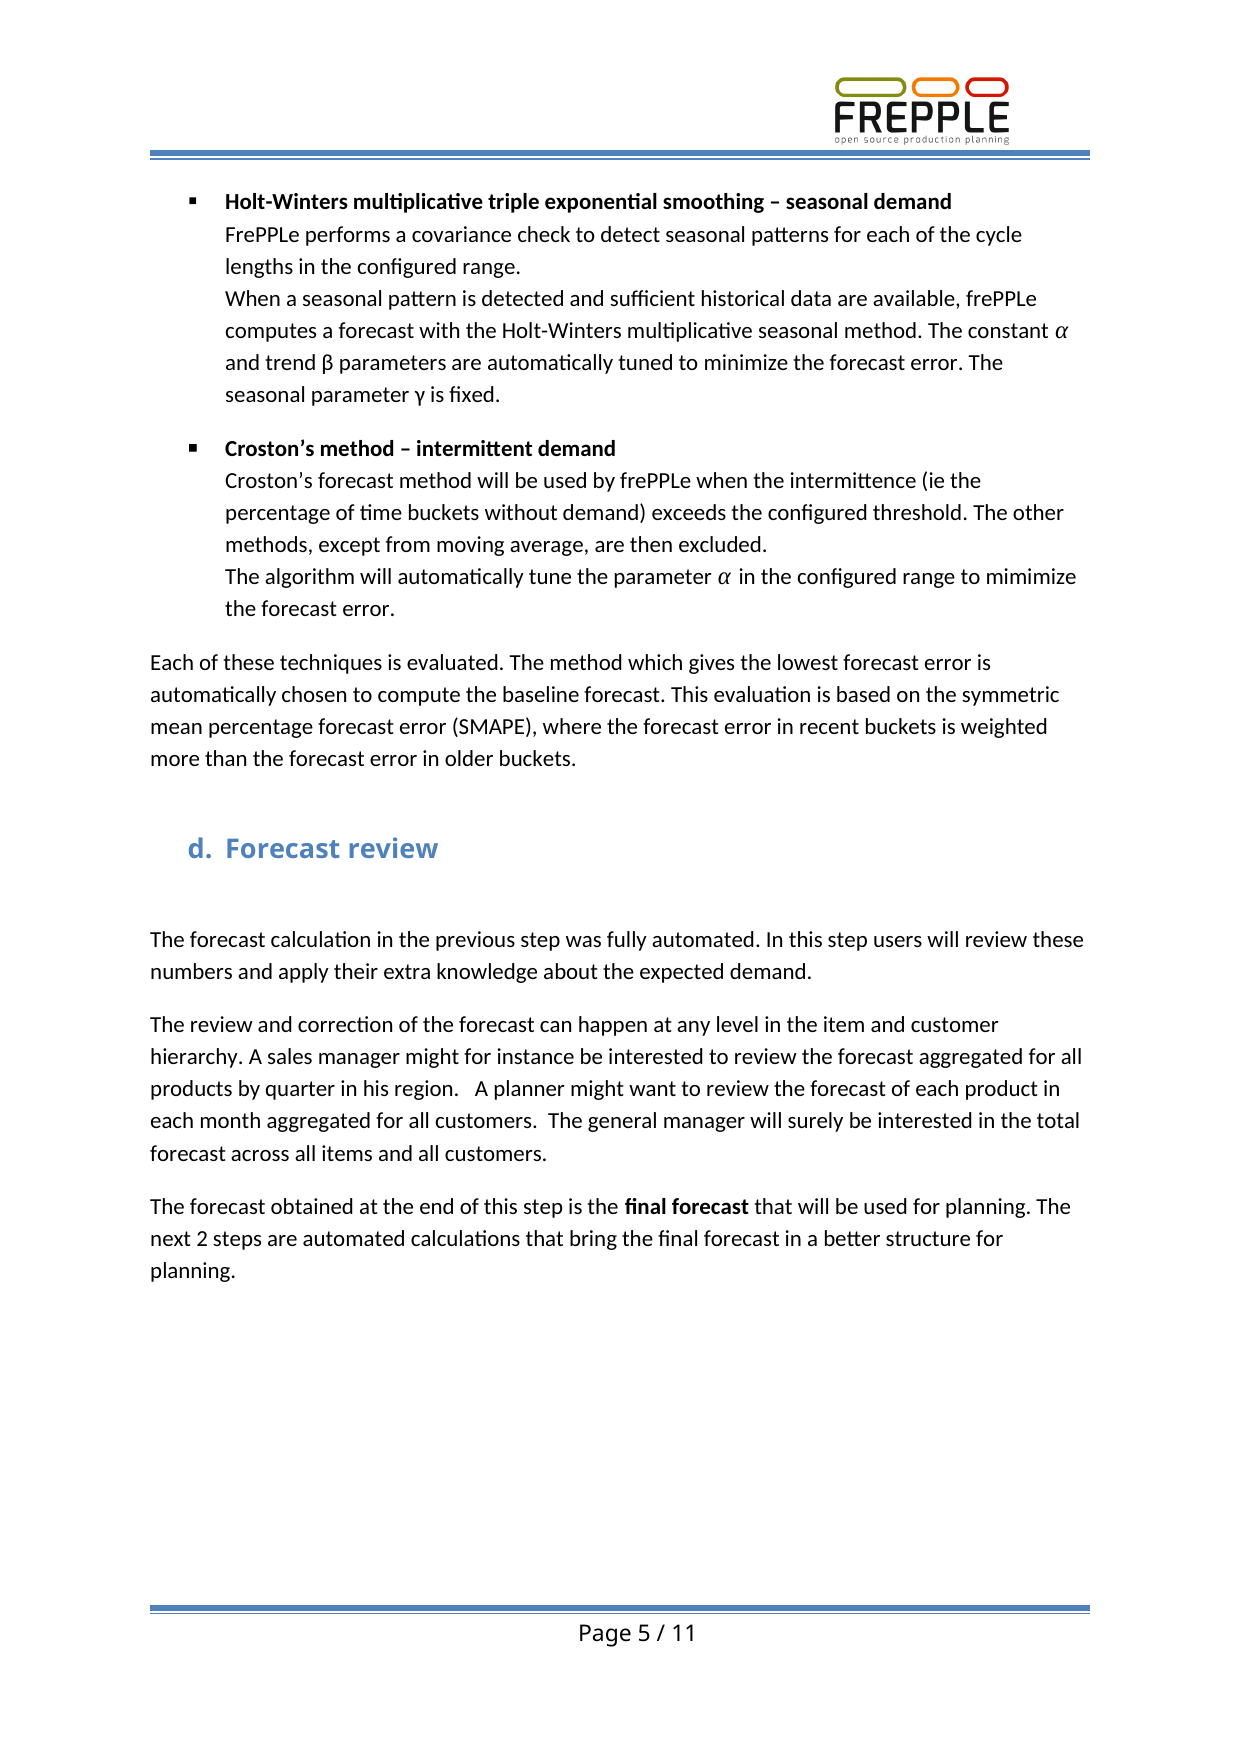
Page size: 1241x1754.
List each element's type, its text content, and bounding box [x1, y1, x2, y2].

list Croston’s method – intermittent demand Croston’s forecast method will be used by frePPLe when the intermittence (ie the percentage of time buckets without demand) exceeds the configured threshold. The other methods, except from moving average, are then excluded. The algorithm will automatically tune the parameter in the configured range to mimimize the forecast error. [187, 434, 1090, 623]
text The review and correction of the forecast can happen at any level in the item and customer hierarchy. A sales manager might for instance be interested to review the forecast aggregated for all products by quarter in his region. A planner might want to review the forecast of each product in each month aggregated for all customers. The general manager will surely be interested in the total forecast across all items and all customers. [150, 1010, 1090, 1167]
list Holt-Winters multiplicative triple exponential smoothing – seasonal demand FrePPLe performs a covariance check to detect seasonal patterns for each of the cycle lengths in the configured range. When a seasonal pattern is detected and sufficient historical data are available, frePPLe computes a forecast with the Holt-Winters multiplicative seasonal method. The constant and trend β parameters are automatically tuned to minimize the forecast error. The seasonal parameter γ is fixed. [187, 187, 1090, 409]
text Each of these techniques is evaluated. The method which gives the lowest forecast error is automatically chosen to compute the baseline forecast. This evaluation is based on the symmetric mean percentage forecast error (SMAPE), where the forecast error in recent buckets is weighted more than the forecast error in older buckets. [150, 648, 1090, 804]
picture [828, 75, 1015, 148]
subtitle Forecast review [187, 829, 1090, 866]
text The forecast calculation in the previous step was fully automated. In this step users will review these numbers and apply their extra knowledge about the expected demand. [150, 925, 1090, 985]
